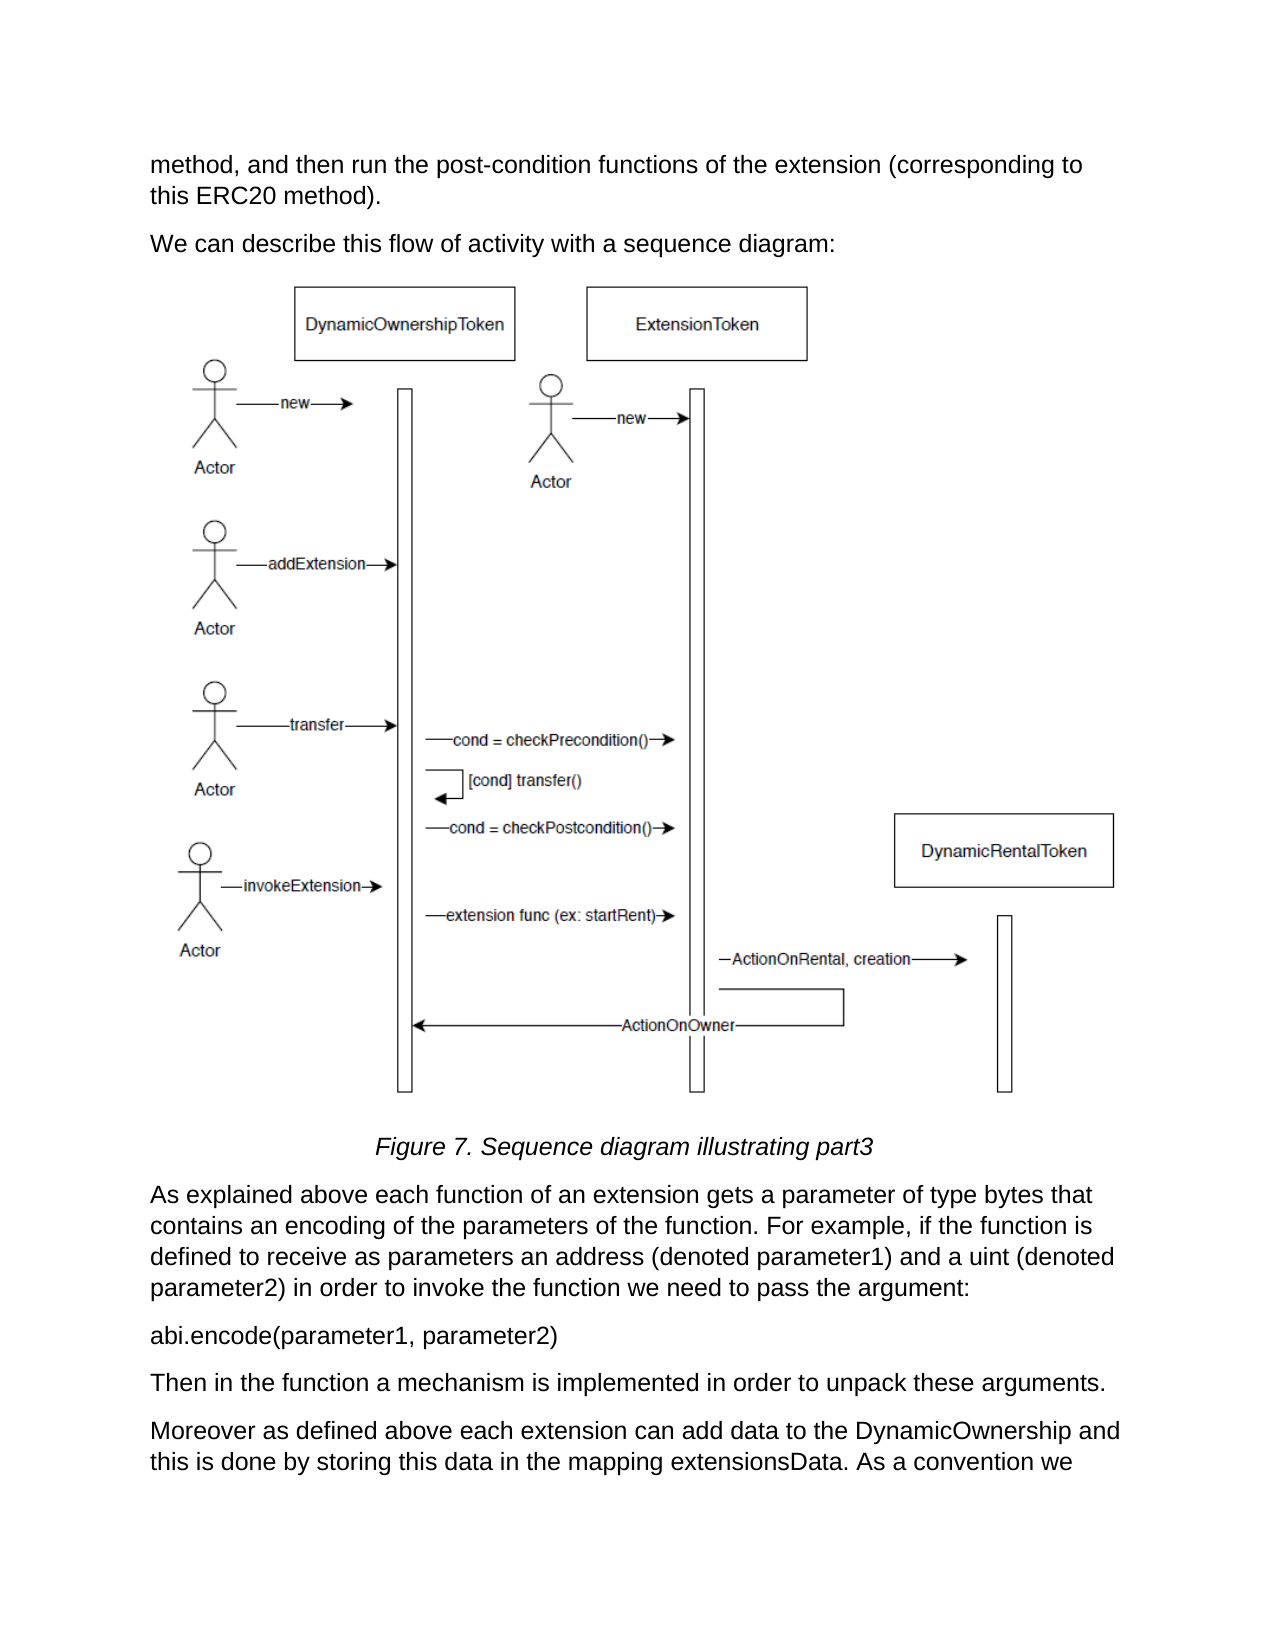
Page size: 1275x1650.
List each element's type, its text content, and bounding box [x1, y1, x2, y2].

text We can describe this flow of activity with a sequence diagram: [150, 229, 1125, 257]
text Then in the function a mechanism is implemented in order to unpack these arguments. [150, 1368, 1125, 1397]
picture [150, 276, 1125, 1114]
text As explained above each function of an extension gets a parameter of type bytes that contains an encoding of the parameters of the function. For example, if the function is defined to receive as parameters an address (denoted parameter1) and a uint (denoted parameter2) in order to invoke the function we need to pass the argument: [150, 1180, 1125, 1302]
text Figure 7. Sequence diagram illustrating part3 [300, 1132, 1125, 1161]
text abi.encode(parameter1, parameter2) [150, 1321, 1125, 1349]
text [150, 150, 1125, 210]
